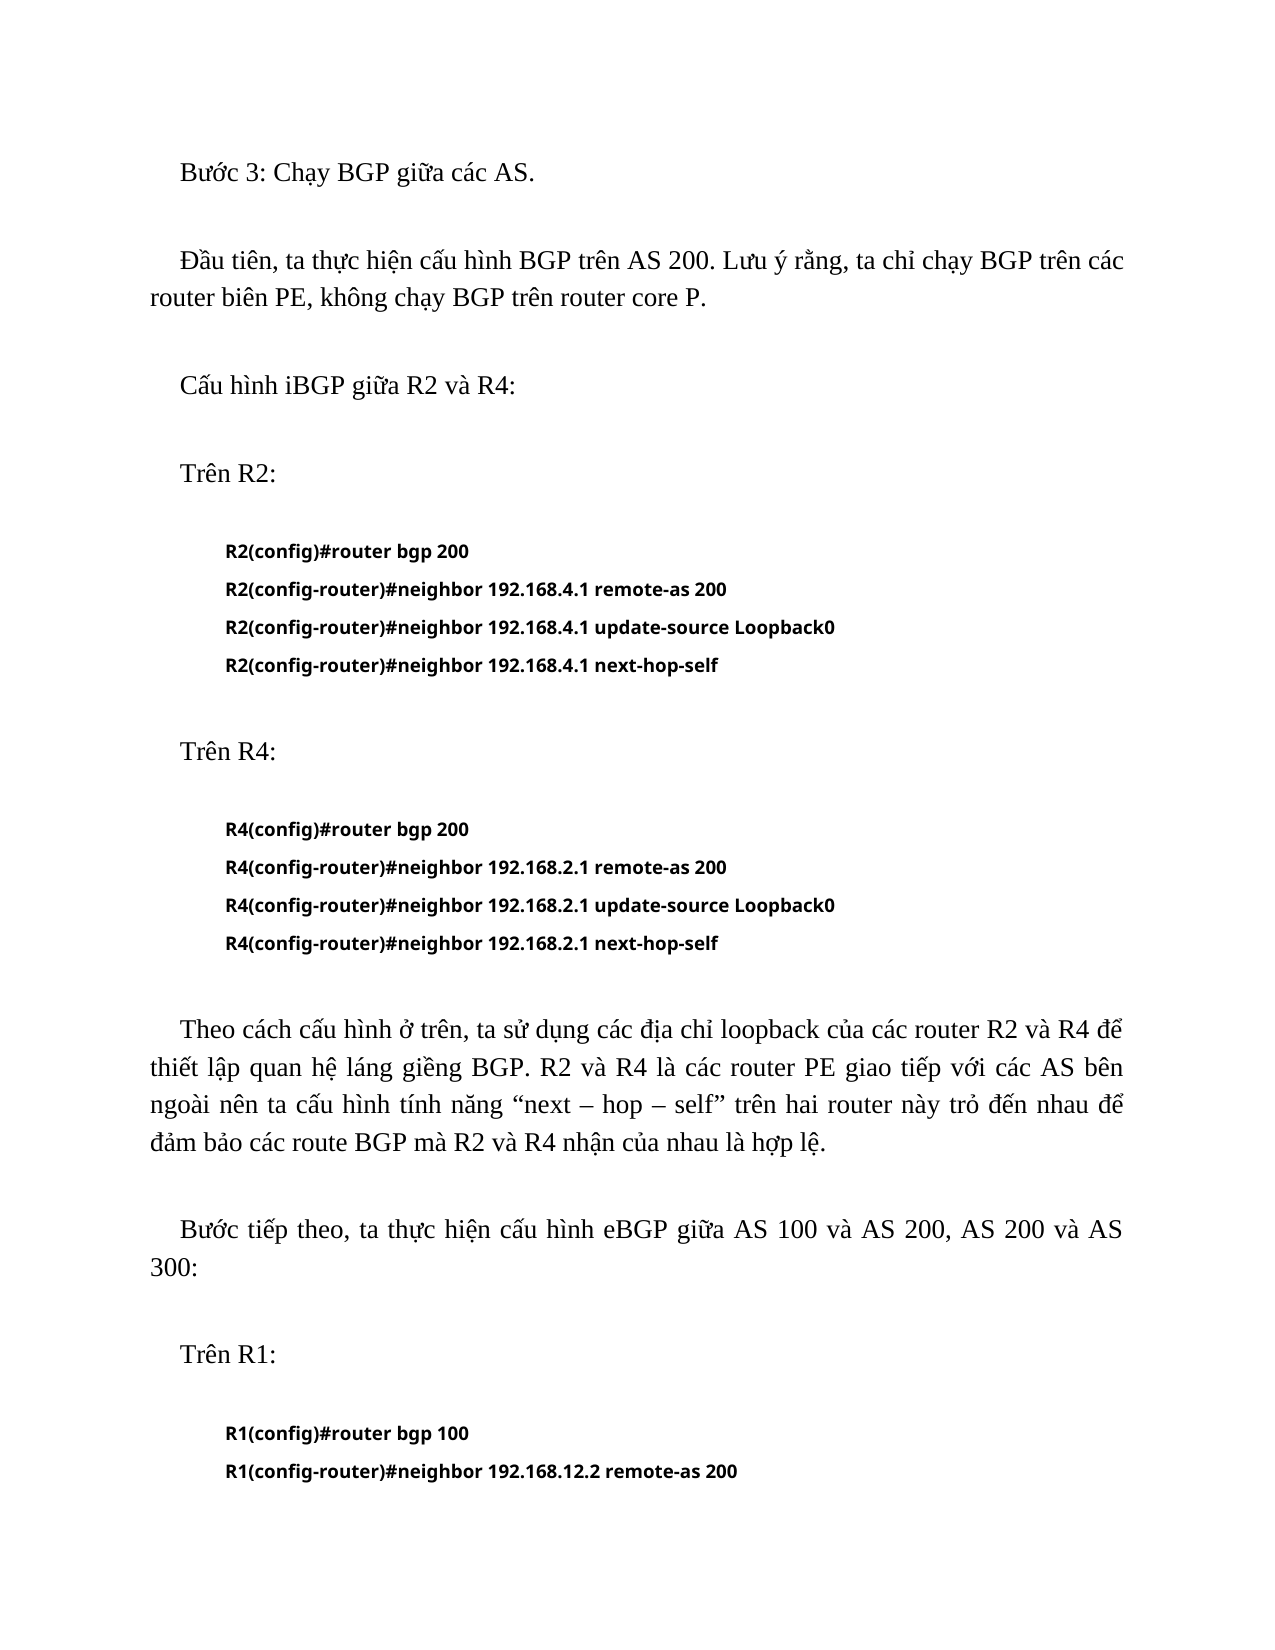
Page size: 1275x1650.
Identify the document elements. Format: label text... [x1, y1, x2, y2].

text R2(config)#router bgp 200 [150, 538, 1125, 564]
text Trên R2: [150, 451, 1125, 488]
text Cấu hình iBGP giữa R2 và R4: [150, 362, 1125, 400]
text Trên R1: [150, 1332, 1125, 1370]
text R4(config-router)#neighbor 192.168.2.1 next-hop-self [150, 931, 1125, 956]
text Trên R4: [150, 729, 1125, 766]
text Theo cách cấu hình ở trên, ta sử dụng các địa chỉ loopback của các router R2 và R4 để thiết lập quan hệ láng giềng BGP. R2 và R4 là các router PE giao tiếp với các AS bên ngoài nên ta cấu hình tính năng “next – hop – self” trên hai router này trỏ đến nhau để đảm bảo các route BGP mà R2 và R4 nhận của nhau là hợp lệ. [150, 1007, 1125, 1157]
text R1(config)#router bgp 100 [150, 1420, 1125, 1446]
text Bước tiếp theo, ta thực hiện cấu hình eBGP giữa AS 100 và AS 200, AS 200 và AS 300: [150, 1207, 1125, 1282]
text R2(config-router)#neighbor 192.168.4.1 next-hop-self [150, 653, 1125, 678]
text Bước 3: Chạy BGP giữa các AS. [150, 150, 1125, 187]
text R4(config-router)#neighbor 192.168.2.1 update-source Loopback0 [150, 893, 1125, 918]
text R2(config-router)#neighbor 192.168.4.1 update-source Loopback0 [150, 614, 1125, 640]
text R4(config-router)#neighbor 192.168.2.1 remote-as 200 [150, 855, 1125, 880]
text R1(config-router)#neighbor 192.168.12.2 remote-as 200 [150, 1458, 1125, 1484]
text R4(config)#router bgp 200 [150, 817, 1125, 842]
text Đầu tiên, ta thực hiện cấu hình BGP trên AS 200. Lưu ý rằng, ta chỉ chạy BGP trên các router biên PE, không chạy BGP trên router core P. [150, 237, 1125, 312]
text R2(config-router)#neighbor 192.168.4.1 remote-as 200 [150, 577, 1125, 602]
